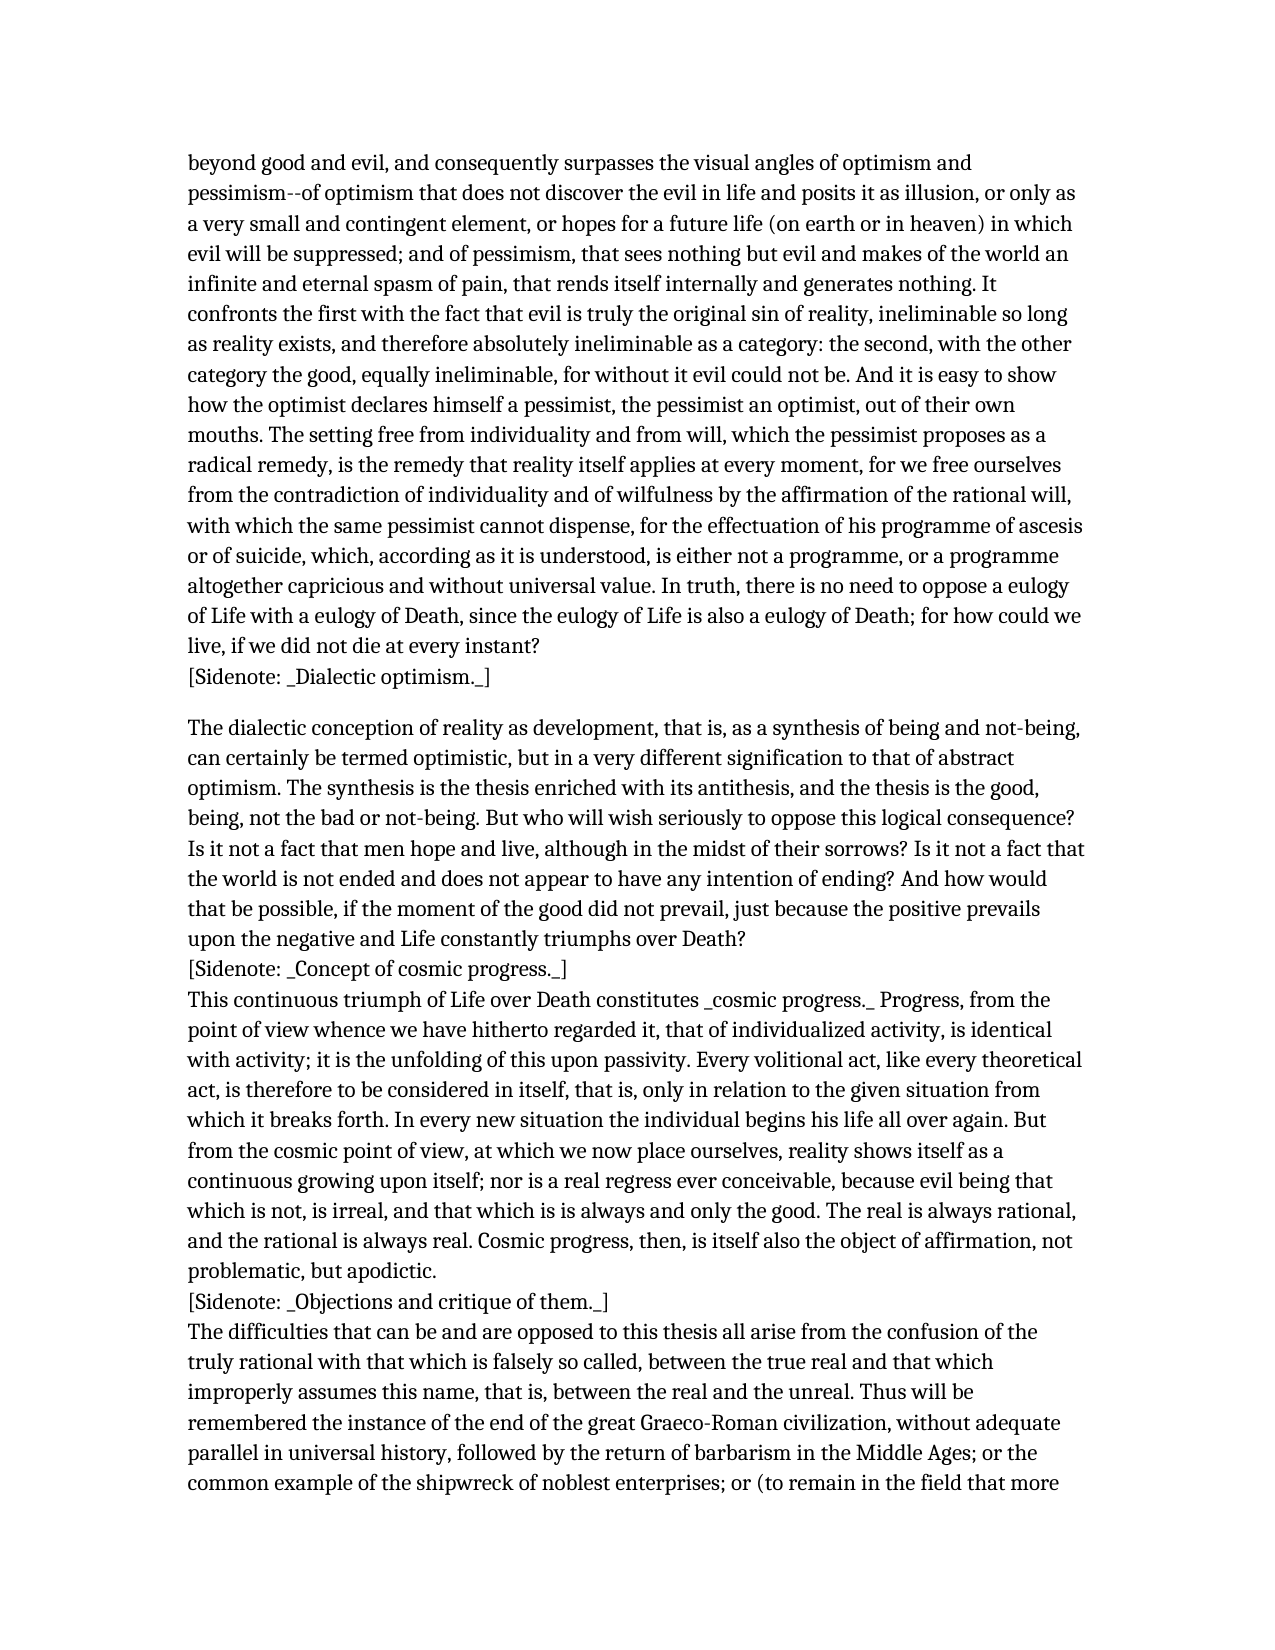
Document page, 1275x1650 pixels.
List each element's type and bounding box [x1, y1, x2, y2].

text [187, 150, 1087, 690]
text [187, 714, 1087, 1496]
